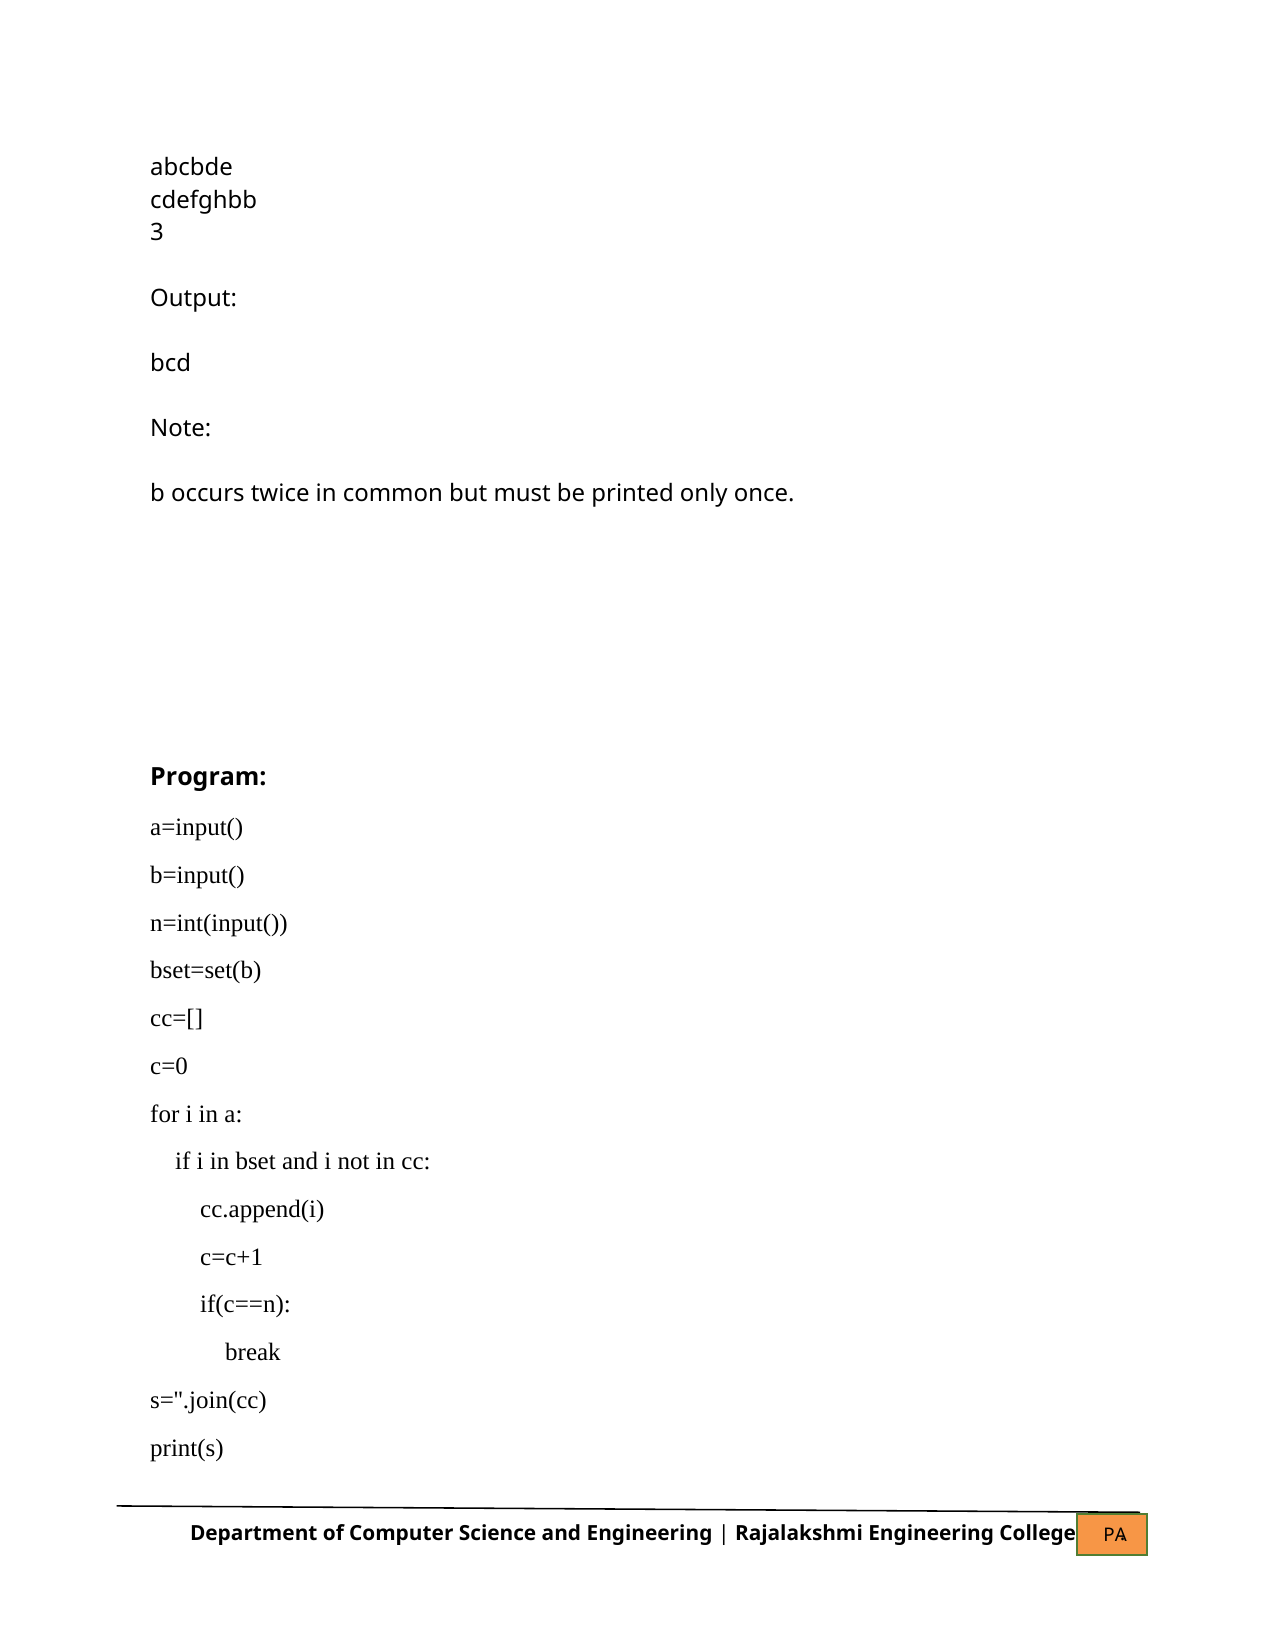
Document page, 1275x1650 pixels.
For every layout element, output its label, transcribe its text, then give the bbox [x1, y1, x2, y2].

text for i in a: [150, 1099, 1125, 1127]
text b=input() [150, 860, 1125, 889]
text Program: [150, 759, 1125, 793]
text Output: [150, 280, 1125, 313]
text a=input() [150, 812, 1125, 841]
text if(c==n): [150, 1289, 1125, 1318]
text abcbde [150, 150, 1125, 183]
text if i in bset and i not in cc: [150, 1146, 1125, 1175]
text Note: [150, 411, 1125, 443]
text n=int(input()) [150, 908, 1125, 937]
text bcd [150, 346, 1125, 378]
text s=''.join(cc) [150, 1385, 1125, 1414]
text cc=[] [150, 1003, 1125, 1032]
text bset=set(b) [150, 956, 1125, 984]
text cdefghbb [150, 183, 1125, 215]
text c=c+1 [150, 1242, 1125, 1271]
text print(s) [150, 1433, 1125, 1461]
text 3 [150, 215, 1125, 248]
text c=0 [150, 1051, 1125, 1080]
text b occurs twice in common but must be printed only once. [150, 476, 1125, 509]
text break [150, 1337, 1125, 1366]
text cc.append(i) [150, 1194, 1125, 1223]
